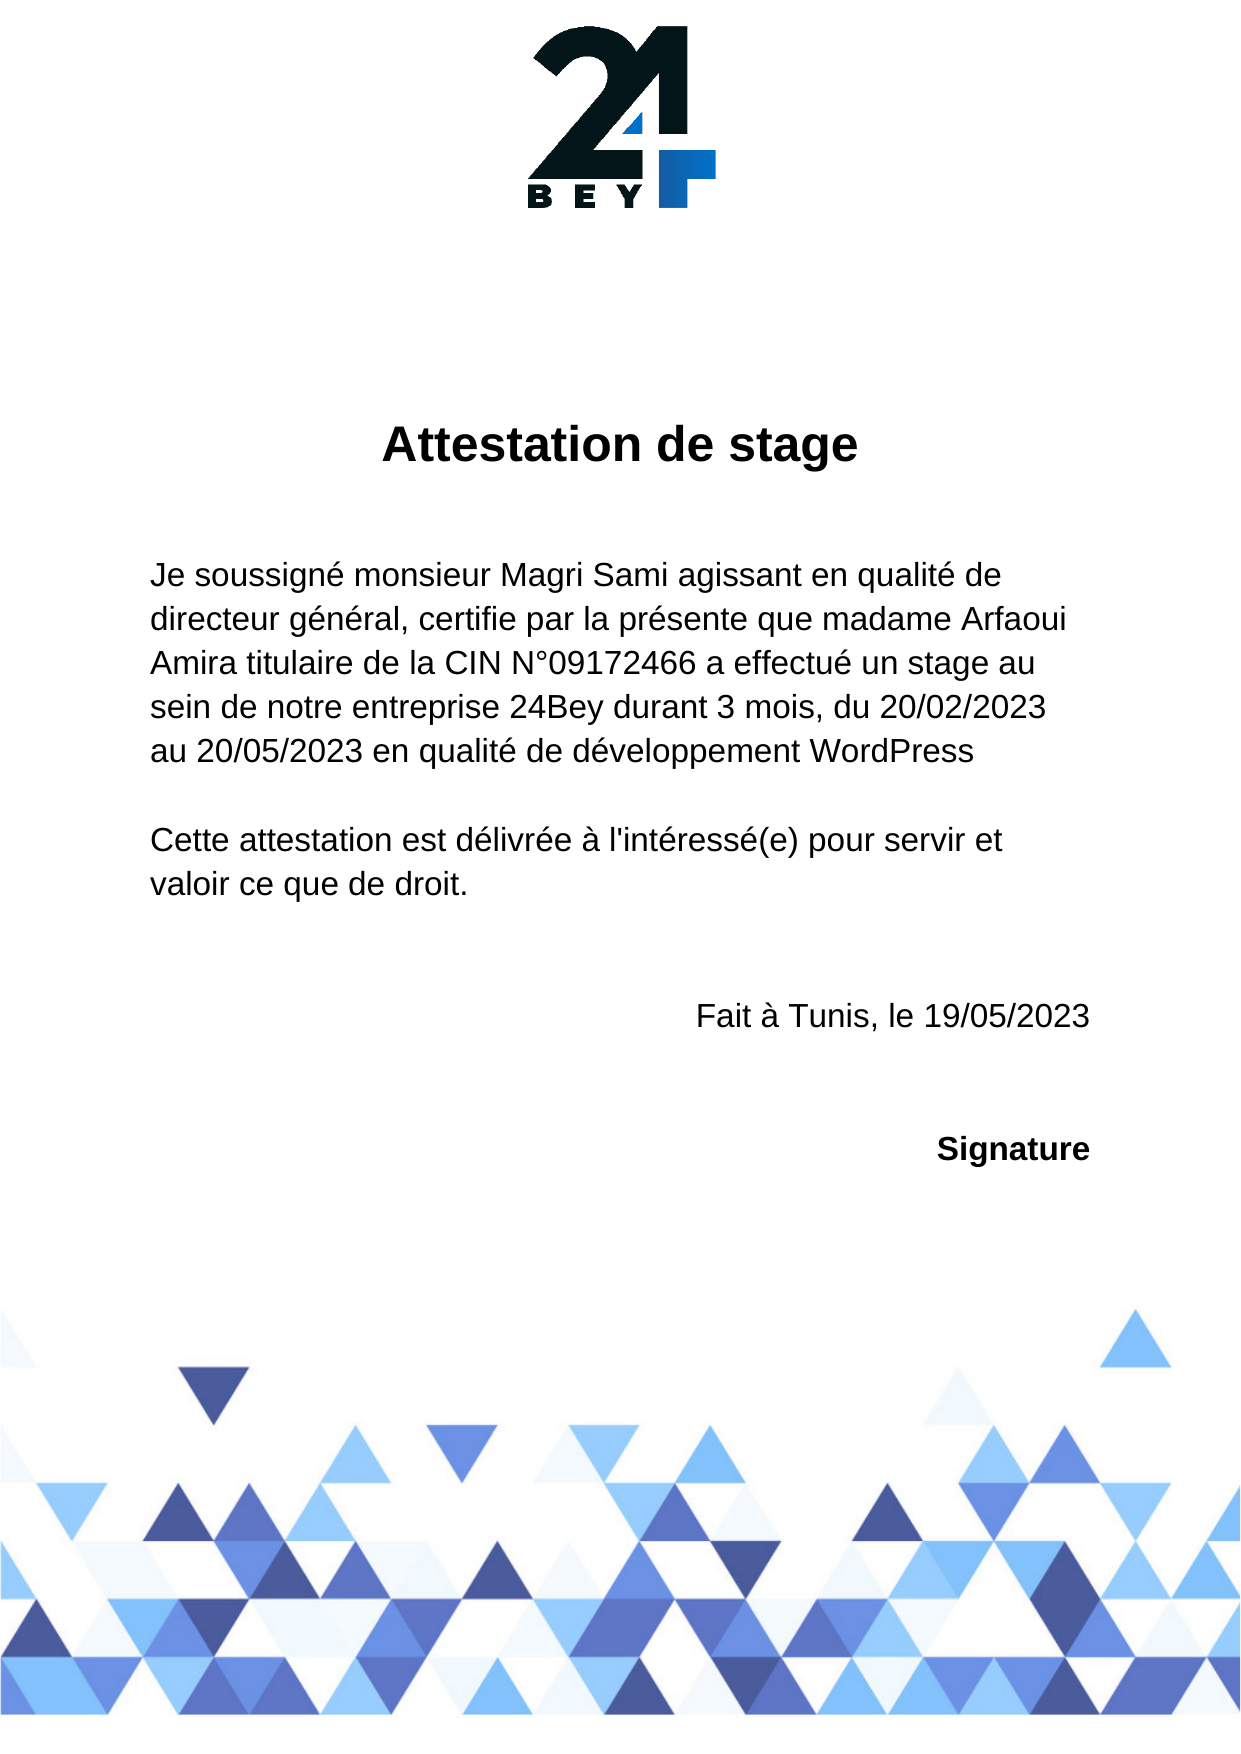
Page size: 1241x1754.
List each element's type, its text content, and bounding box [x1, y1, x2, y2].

text Signature [150, 1129, 1090, 1167]
picture [0, 1305, 1241, 1718]
picture [523, 22, 717, 211]
text Fait à Tunis, le 19/05/2023 [150, 996, 1090, 1035]
text Attestation de stage [150, 414, 1090, 472]
text Je soussigné monsieur Magri Sami agissant en qualité de directeur général, certifie par la présente que madame Arfaoui Amira titulaire de la CIN N°09172466 a effectué un stage au sein de notre entreprise 24Bey durant 3 mois, du 20/02/2023 au 20/05/2023 en qualité de développement WordPress [150, 554, 1090, 770]
text Cette attestation est délivrée à l'intéressé(e) pour servir et valoir ce que de droit. [150, 819, 1090, 902]
